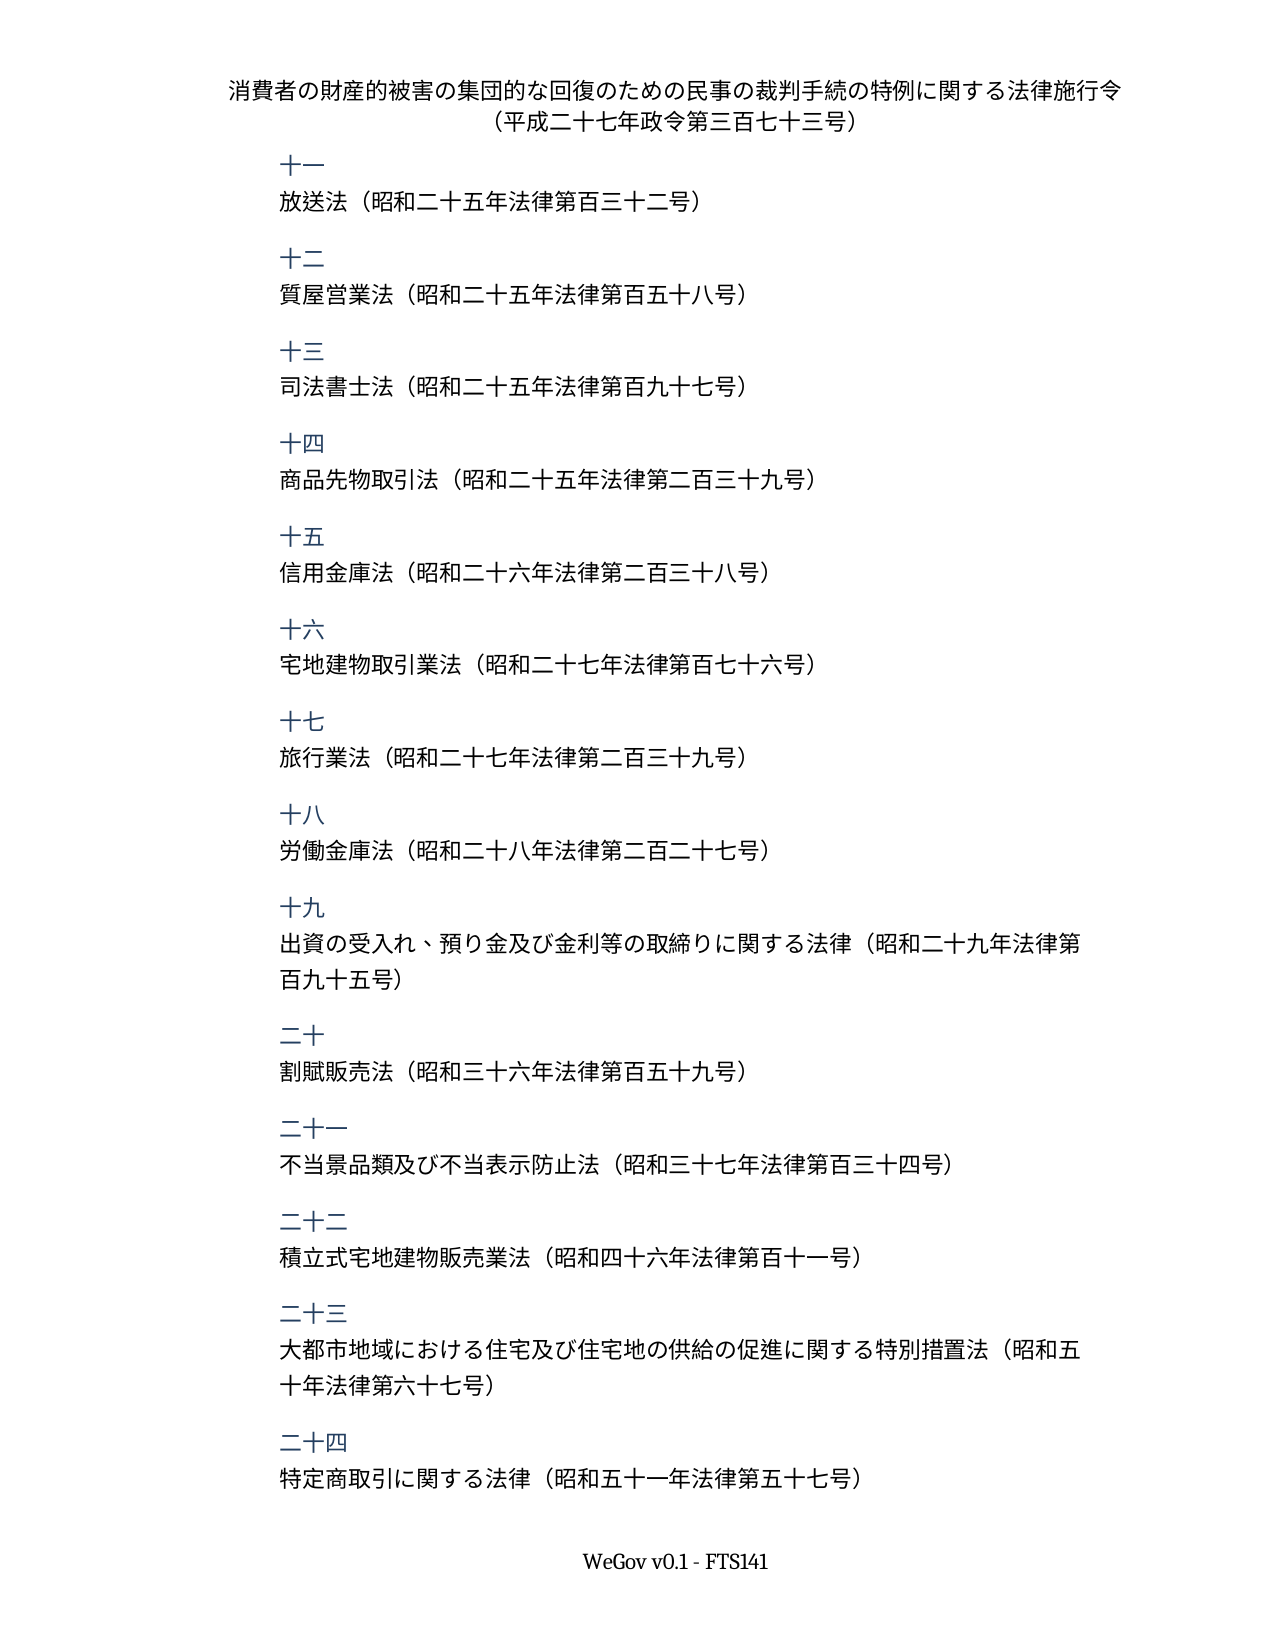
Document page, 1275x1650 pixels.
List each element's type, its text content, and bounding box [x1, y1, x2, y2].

text 割賦販売法（昭和三十六年法律第百五十九号） [279, 1056, 1087, 1087]
subtitle 二十二 [279, 1206, 1087, 1237]
text 司法書士法（昭和二十五年法律第百九十七号） [279, 371, 1087, 403]
subtitle 十四 [279, 428, 1087, 459]
text 信用金庫法（昭和二十六年法律第二百三十八号） [279, 557, 1087, 588]
subtitle 十六 [279, 613, 1087, 645]
subtitle 二十一 [279, 1113, 1087, 1144]
subtitle 十八 [279, 799, 1087, 830]
subtitle 十九 [279, 892, 1087, 923]
subtitle 二十三 [279, 1298, 1087, 1330]
text 不当景品類及び不当表示防止法（昭和三十七年法律第百三十四号） [279, 1149, 1087, 1180]
subtitle 十二 [279, 243, 1087, 274]
text 特定商取引に関する法律（昭和五十一年法律第五十七号） [279, 1463, 1087, 1494]
text 放送法（昭和二十五年法律第百三十二号） [279, 186, 1087, 217]
text 宅地建物取引業法（昭和二十七年法律第百七十六号） [279, 649, 1087, 681]
subtitle 十五 [279, 521, 1087, 552]
subtitle 十一 [279, 150, 1087, 181]
text 旅行業法（昭和二十七年法律第二百三十九号） [279, 742, 1087, 773]
text 商品先物取引法（昭和二十五年法律第二百三十九号） [279, 464, 1087, 495]
subtitle 二十 [279, 1020, 1087, 1052]
text 積立式宅地建物販売業法（昭和四十六年法律第百十一号） [279, 1242, 1087, 1273]
text 労働金庫法（昭和二十八年法律第二百二十七号） [279, 835, 1087, 866]
subtitle 二十四 [279, 1427, 1087, 1458]
text 質屋営業法（昭和二十五年法律第百五十八号） [279, 279, 1087, 310]
subtitle 十三 [279, 335, 1087, 367]
text 出資の受入れ、預り金及び金利等の取締りに関する法律（昭和二十九年法律第百九十五号） [279, 928, 1087, 995]
text 大都市地域における住宅及び住宅地の供給の促進に関する特別措置法（昭和五十年法律第六十七号） [279, 1334, 1087, 1402]
subtitle 十七 [279, 706, 1087, 737]
